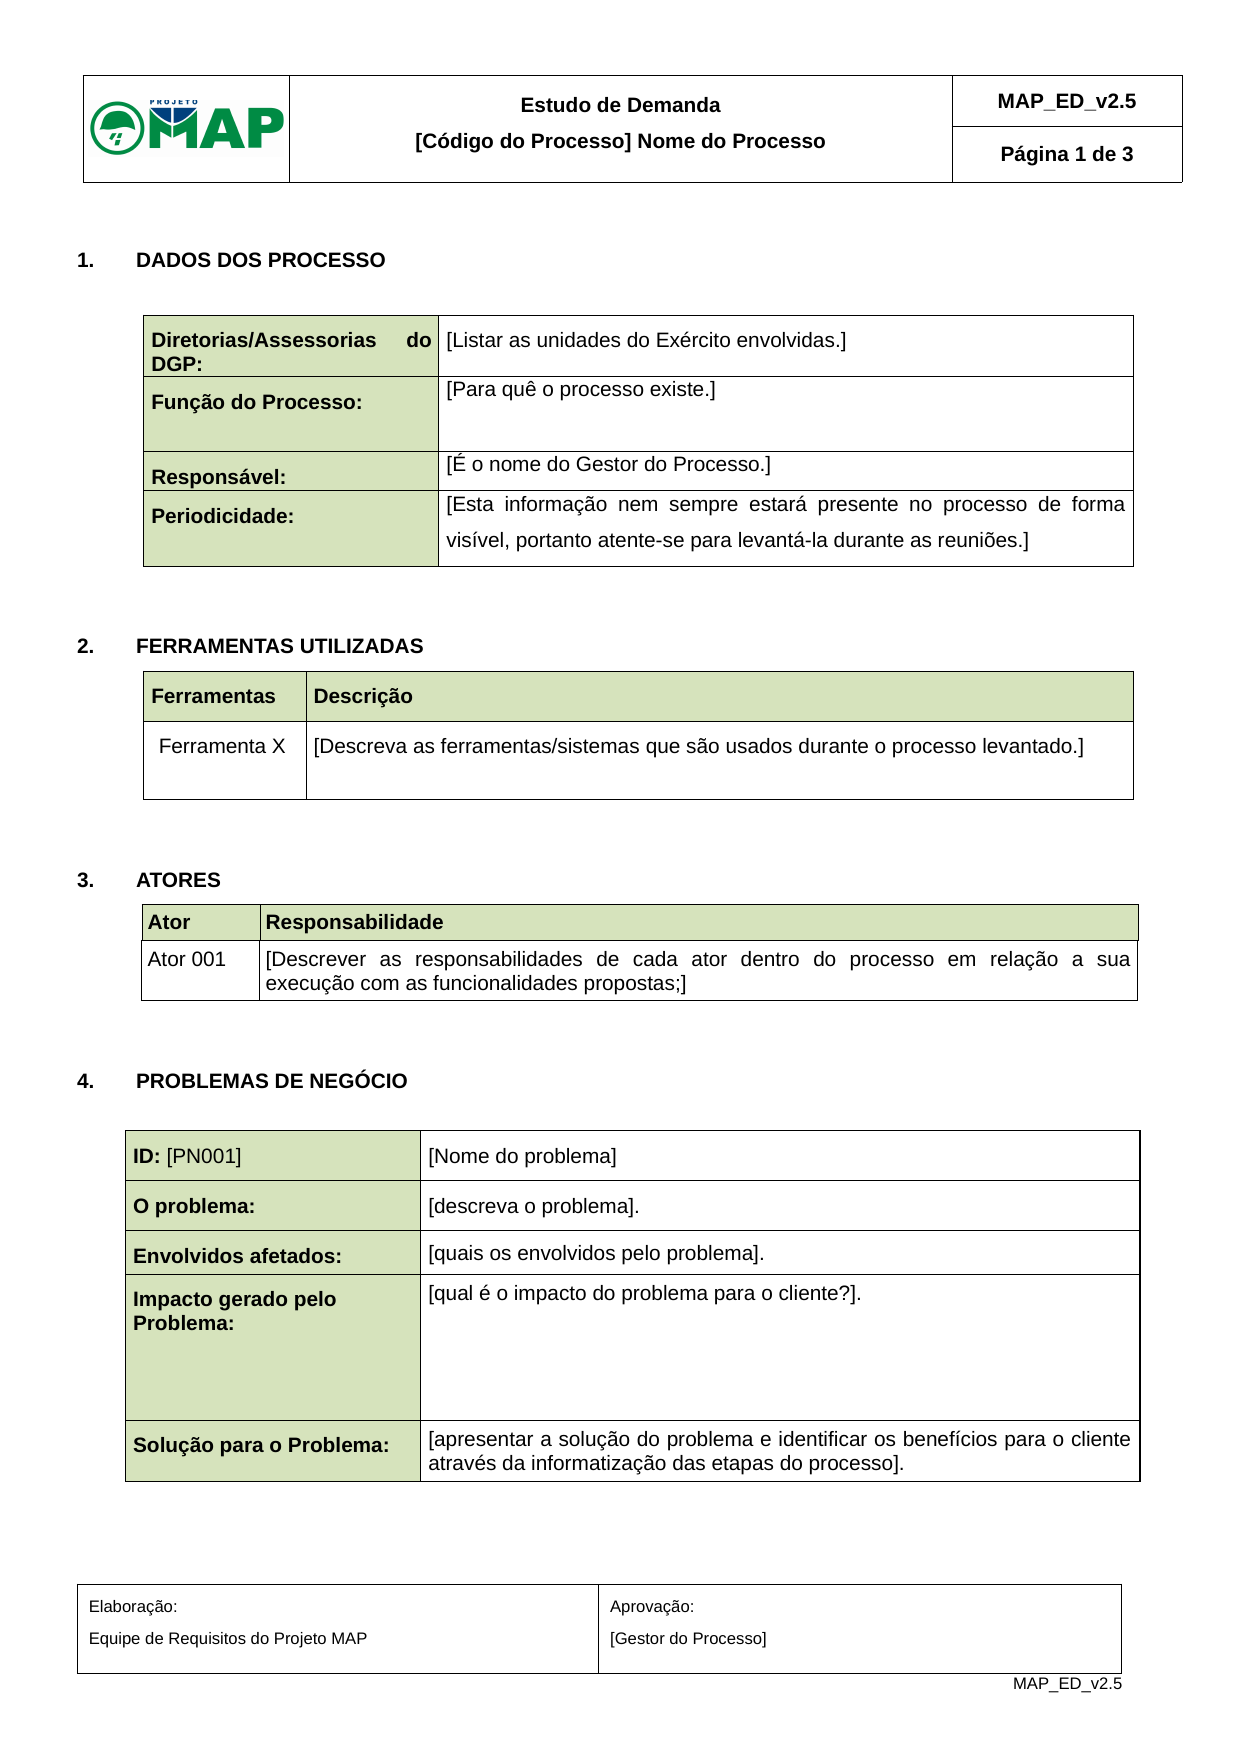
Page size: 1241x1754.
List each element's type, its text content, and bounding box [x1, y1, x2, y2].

table_cell O problema: [126, 1181, 420, 1230]
table_cell Responsável: [144, 452, 438, 490]
table_cell [Descreva as ferramentas/sistemas que são usados durante o processo levantado.] [307, 722, 1133, 799]
table_cell [Para quê o processo existe.] [439, 377, 1133, 451]
table_cell [Descrever as responsabilidades de cada ator dentro do processo em relação a sua execução com as funcionalidades propostas;] [260, 941, 1137, 1000]
table_cell [apresentar a solução do problema e identificar os benefícios para o cliente através da informatização das etapas do processo]. [421, 1421, 1139, 1481]
text ATORES [77, 868, 1122, 892]
table_cell Função do Processo: [144, 377, 438, 451]
table_cell [quais os envolvidos pelo problema]. [421, 1231, 1139, 1274]
table_cell Ator 001 [142, 941, 259, 1000]
table_cell Ferramenta X [144, 722, 306, 799]
table_cell Periodicidade: [144, 491, 438, 566]
table_header Descrição [307, 672, 1133, 721]
table_header Ator [143, 905, 260, 940]
text PROBLEMAS DE NEGÓCIO [77, 1069, 1122, 1093]
table_cell Envolvidos afetados: [126, 1231, 420, 1274]
text FERRAMENTAS UTILIZADAS [77, 634, 1122, 658]
table_header Diretorias/Assessorias do DGP: [144, 316, 438, 376]
table_header [Nome do problema] [421, 1131, 1139, 1180]
table_cell [Esta informação nem sempre estará presente no processo de forma visível, portanto atente-se para levantá-la durante as reuniões.] [439, 491, 1133, 566]
table_header [Listar as unidades do Exército envolvidas.] [439, 316, 1133, 376]
picture [88, 100, 284, 157]
table_header ID: [PN001] [126, 1131, 420, 1180]
text DADOS DOS PROCESSO [77, 248, 1122, 272]
table_header Ferramentas [144, 672, 306, 721]
table_cell Solução para o Problema: [126, 1421, 420, 1481]
table_cell [É o nome do Gestor do Processo.] [439, 452, 1133, 490]
table_cell [descreva o problema]. [421, 1181, 1139, 1230]
table_cell [qual é o impacto do problema para o cliente?]. [421, 1275, 1139, 1420]
table_header Responsabilidade [261, 905, 1138, 940]
table_cell Impacto gerado pelo Problema: [126, 1275, 420, 1420]
